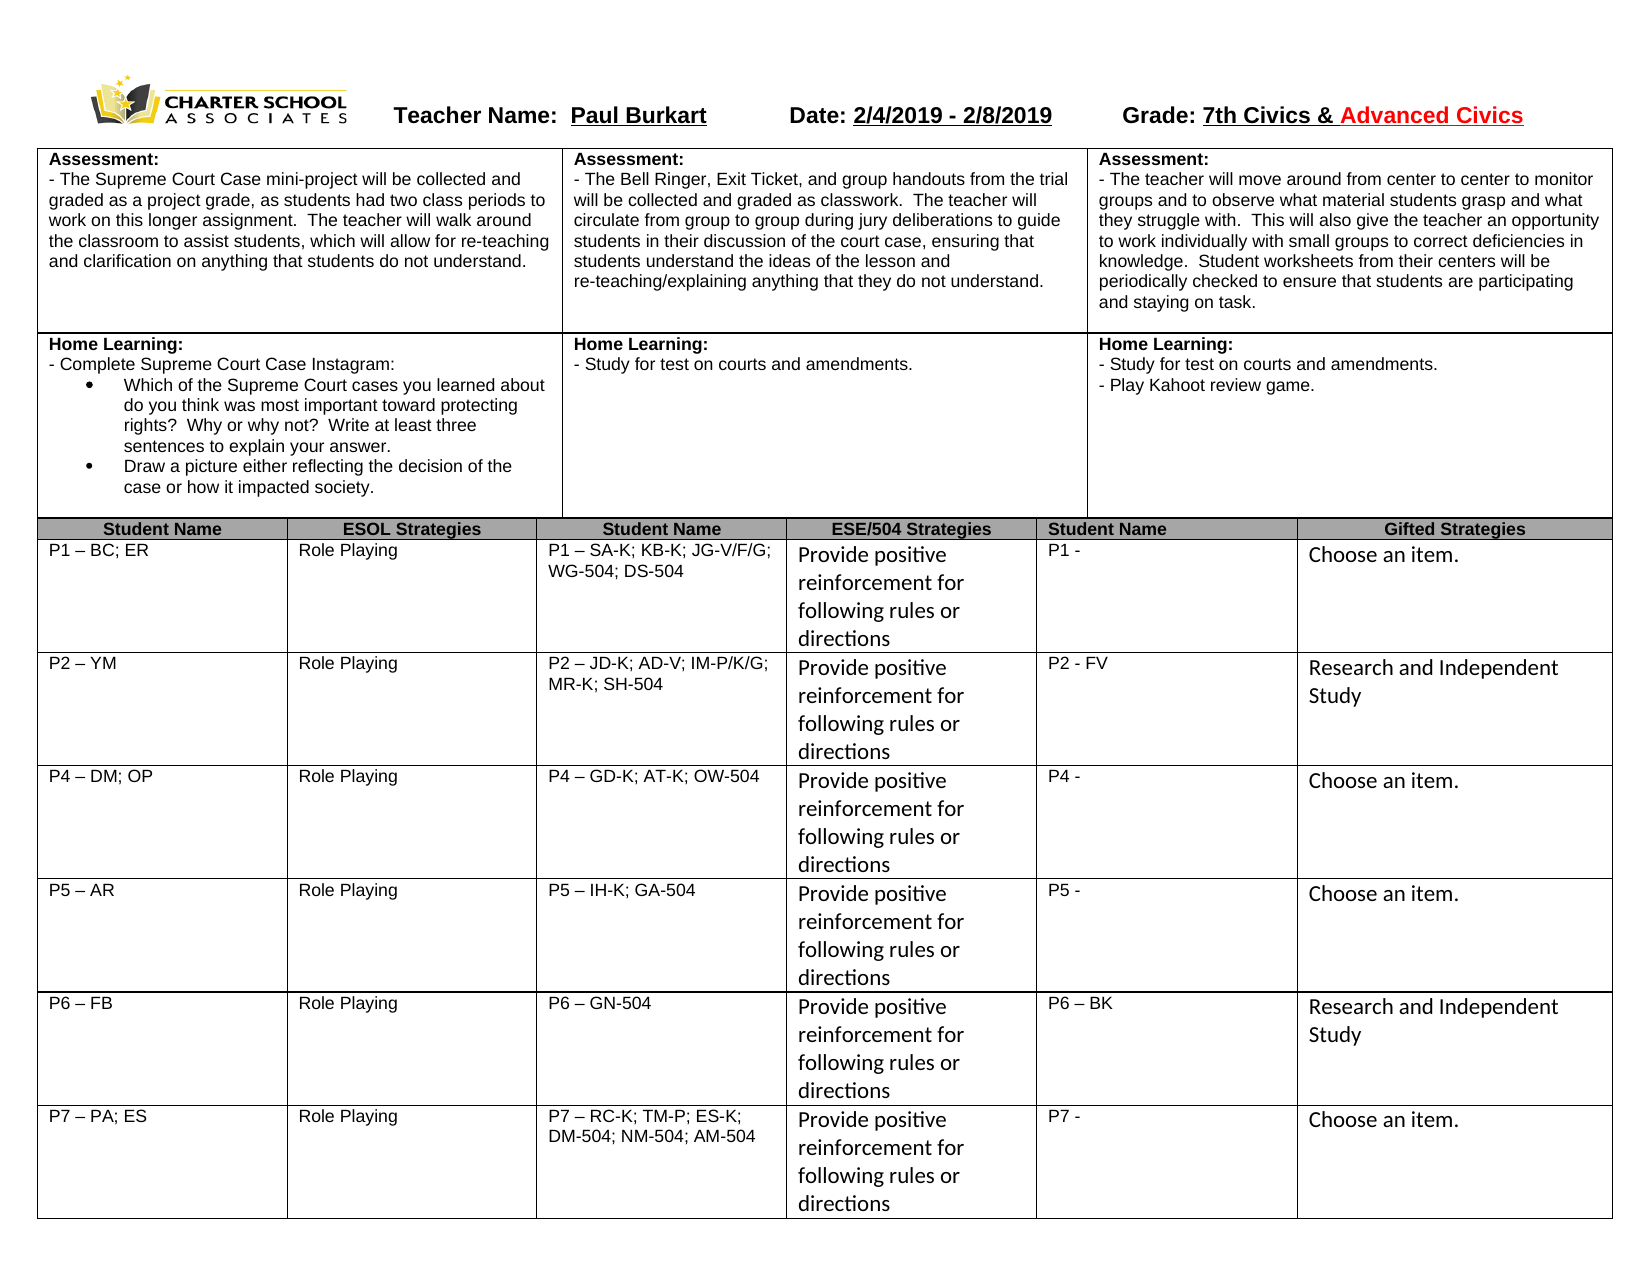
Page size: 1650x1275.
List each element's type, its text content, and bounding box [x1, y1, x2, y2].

table_cell P1 – SA-K; KB-K; JG-V/F/G; WG-504; DS-504 [537, 540, 786, 652]
table_cell [288, 1106, 536, 1218]
table_cell P2 – JD-K; AD-V; IM-P/K/G; MR-K; SH-504 [537, 653, 786, 765]
table_cell Gifted Strategies [1298, 519, 1612, 539]
table_cell Home Learning: - Study for test on courts and amendments. [563, 334, 1087, 517]
table_cell P2 – YM [38, 653, 287, 765]
picture [90, 75, 347, 124]
table_cell P7 – RC-K; TM-P; ES-K; DM-504; NM-504; AM-504 [537, 1106, 786, 1218]
table_cell Home Learning: - Study for test on courts and amendments. - Play Kahoot review game. [1088, 334, 1612, 517]
table_cell P7 - [1037, 1106, 1297, 1218]
table_cell ESE/504 Strategies [787, 519, 1036, 539]
table_cell P4 – GD-K; AT-K; OW-504 [537, 766, 786, 878]
table_cell P7 – PA; ES [38, 1106, 287, 1218]
table_cell P6 – GN-504 [537, 993, 786, 1104]
table_cell Student Name [537, 519, 786, 539]
table_cell P1 – BC; ER [38, 540, 287, 652]
table_cell P4 - [1037, 766, 1297, 878]
table_cell P1 - [1037, 540, 1297, 652]
table_cell [288, 766, 536, 878]
table_cell [288, 993, 536, 1104]
table_cell Assessment: - The Bell Ringer, Exit Ticket, and group handouts from the trial will be collected and graded as classwork. The teacher will circulate from group to group during jury deliberations to guide students in their discussion of the court case, ensuring that students understand the ideas of the lesson and re-teaching/explaining anything that they do not understand. [563, 149, 1087, 332]
table_cell Assessment: - The teacher will move around from center to center to monitor groups and to observe what material students grasp and what they struggle with. This will also give the teacher an opportunity to work individually with small groups to correct deficiencies in knowledge. Student worksheets from their centers will be periodically checked to ensure that students are participating and staying on task. [1088, 149, 1612, 332]
table_cell P4 – DM; OP [38, 766, 287, 878]
table_cell [288, 879, 536, 991]
table_cell ESOL Strategies [288, 519, 536, 539]
table_cell Assessment: - The Supreme Court Case mini-project will be collected and graded as a project grade, as students had two class periods to work on this longer assignment. The teacher will walk around the classroom to assist students, which will allow for re-teaching and clarification on anything that students do not understand. [38, 149, 562, 332]
table_cell [288, 540, 536, 652]
table_cell Student Name [38, 519, 287, 539]
table_cell P5 - [1037, 879, 1297, 991]
table_cell [288, 653, 536, 765]
table_cell P2 - FV [1037, 653, 1297, 765]
table_cell Home Learning: - Complete Supreme Court Case Instagram: Which of the Supreme Court cases you learned about do you think was most important toward protecting rights? Why or why not? Write at least three sentences to explain your answer. Draw a picture either reflecting the decision of the case or how it impacted society. [38, 334, 562, 517]
table_cell P5 – IH-K; GA-504 [537, 879, 786, 991]
table_cell P5 – AR [38, 879, 287, 991]
table_cell P6 – BK [1037, 993, 1297, 1104]
table_cell Student Name [1037, 519, 1297, 539]
table_cell P6 – FB [38, 993, 287, 1104]
